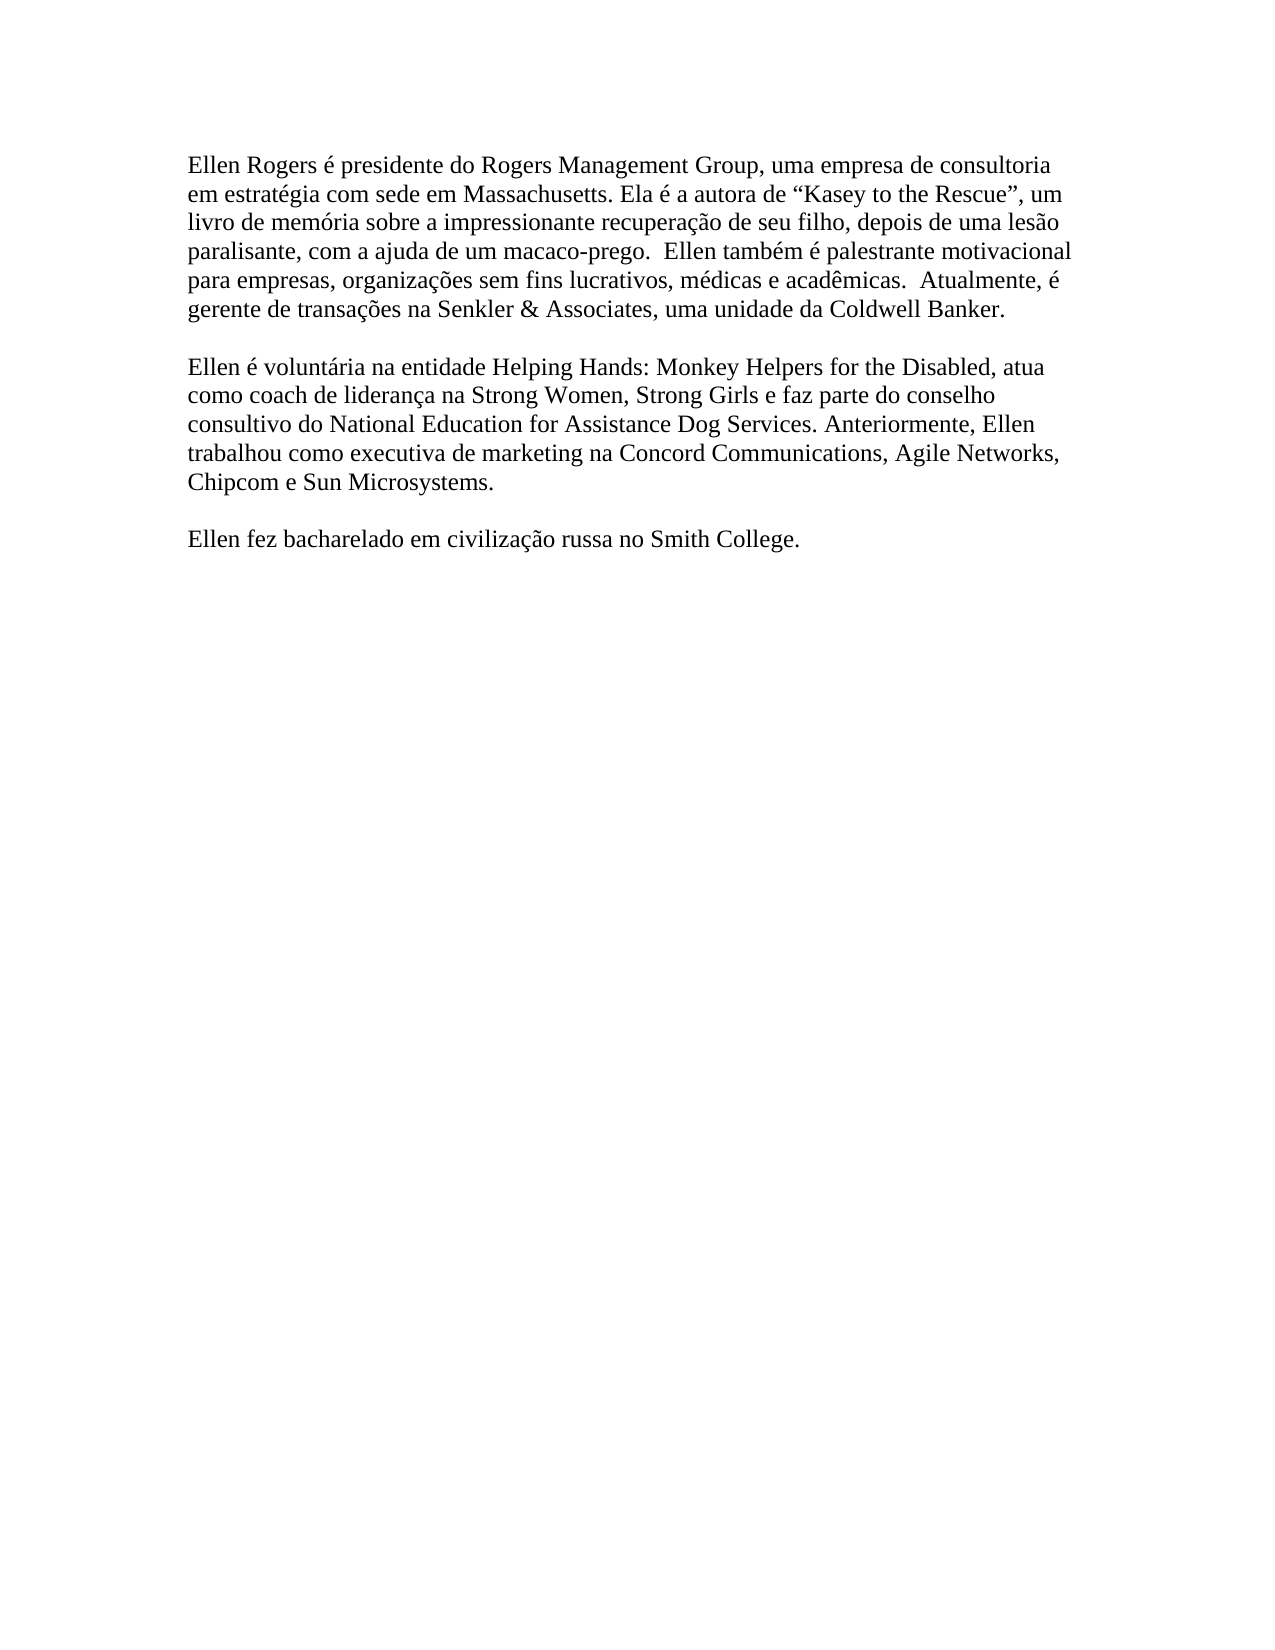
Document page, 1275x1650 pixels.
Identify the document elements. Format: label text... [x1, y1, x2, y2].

text Ellen é voluntária na entidade Helping Hands: Monkey Helpers for the Disabled, atua como coach de liderança na Strong Women, Strong Girls e faz parte do conselho consultivo do National Education for Assistance Dog Services. Anteriormente, Ellen trabalhou como executiva de marketing na Concord Communications, Agile Networks, Chipcom e Sun Microsystems. [187, 352, 1087, 495]
text Ellen fez bacharelado em civilização russa no Smith College. [187, 524, 1087, 553]
text Ellen Rogers é presidente do Rogers Management Group, uma empresa de consultoria em estratégia com sede em Massachusetts. Ela é a autora de “Kasey to the Rescue”, um livro de memória sobre a impressionante recuperação de seu filho, depois de uma lesão paralisante, com a ajuda de um macaco-prego. Ellen também é palestrante motivacional para empresas, organizações sem fins lucrativos, médicas e acadêmicas. Atualmente, é gerente de transações na Senkler & Associates, uma unidade da Coldwell Banker. [187, 150, 1087, 322]
